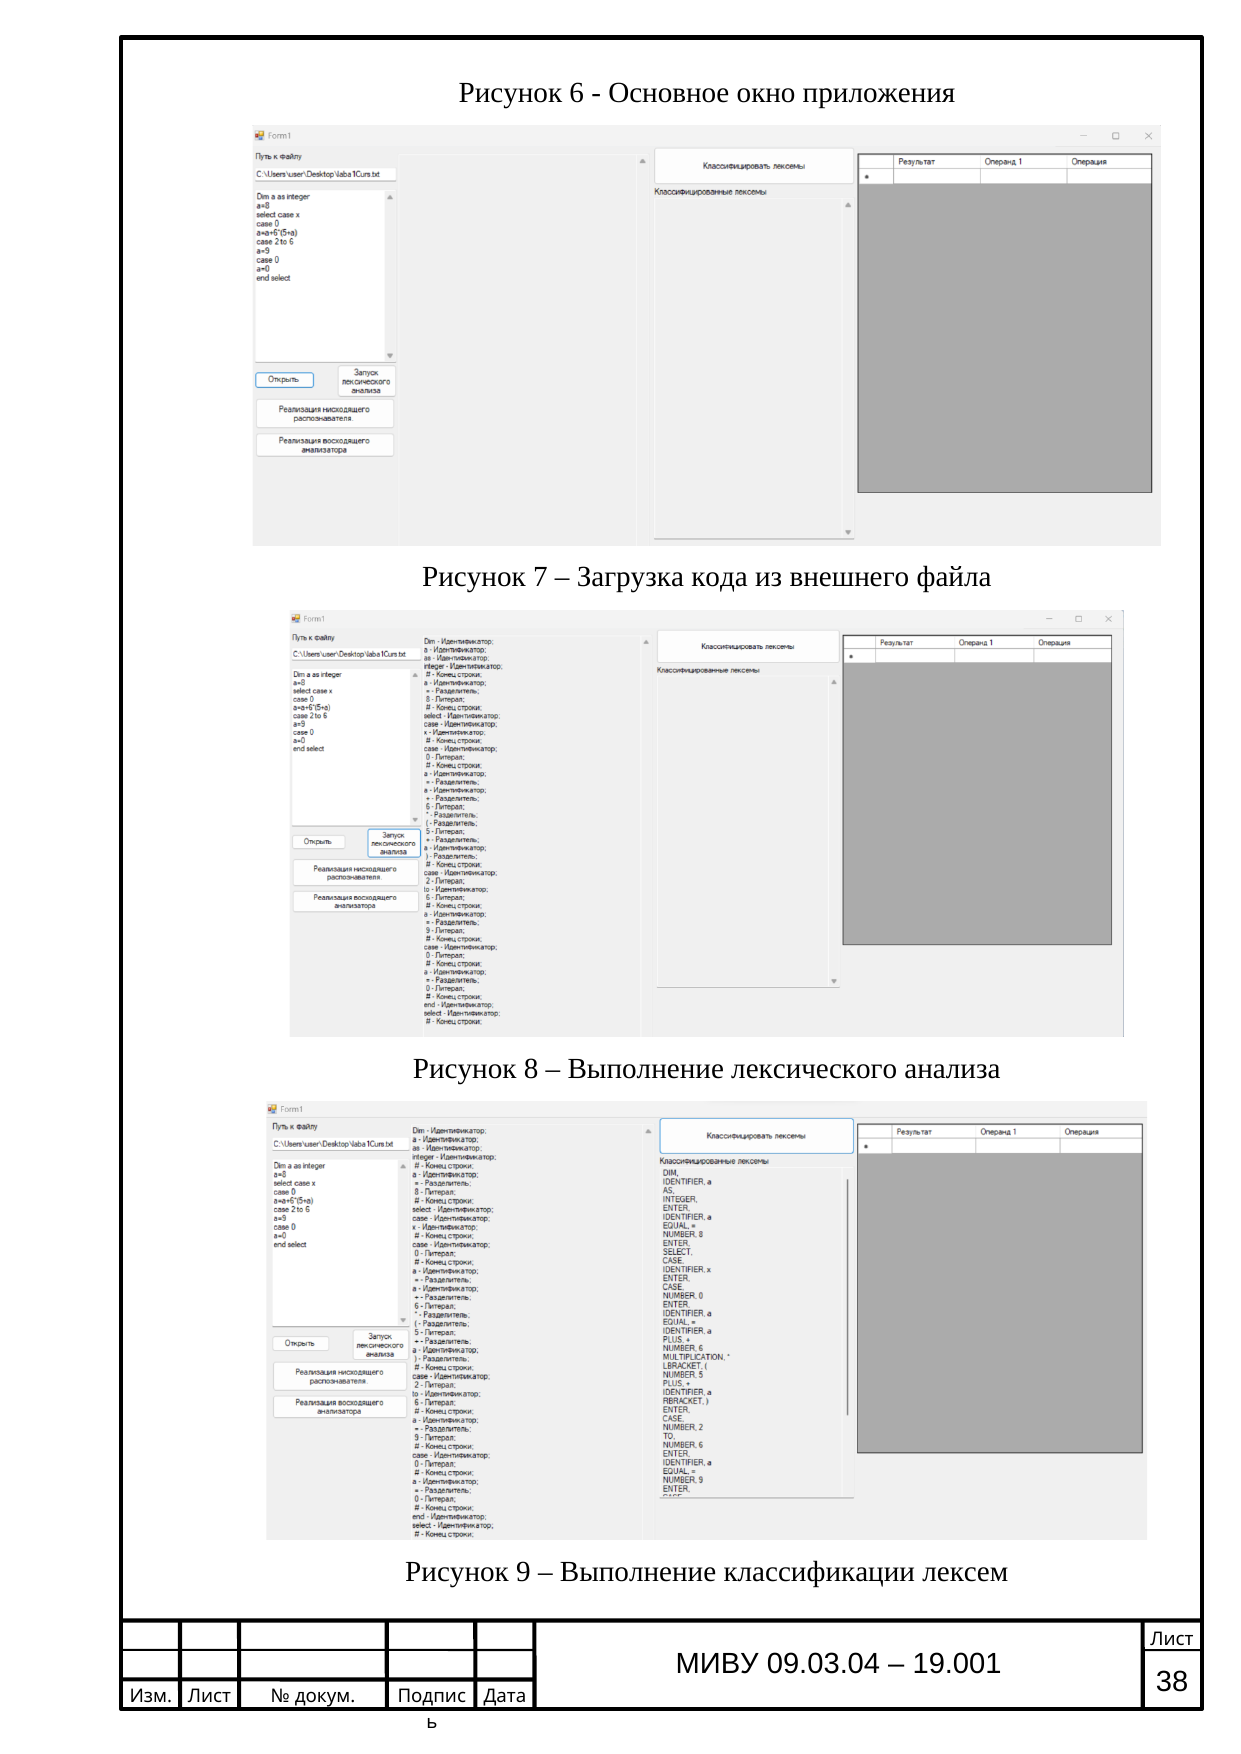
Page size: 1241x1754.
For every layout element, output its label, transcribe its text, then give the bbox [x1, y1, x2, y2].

text Рисунок 8 – Выполнение лексического анализа [150, 1051, 1190, 1085]
text Рисунок 6 - Основное окно приложения [150, 75, 1190, 108]
picture [252, 125, 1161, 546]
picture [266, 1101, 1148, 1540]
text Рисунок 7 – Загрузка кода из внешнего файла [150, 559, 1190, 593]
text Рисунок 9 – Выполнение классификации лексем [150, 1554, 1190, 1587]
picture [289, 610, 1124, 1037]
